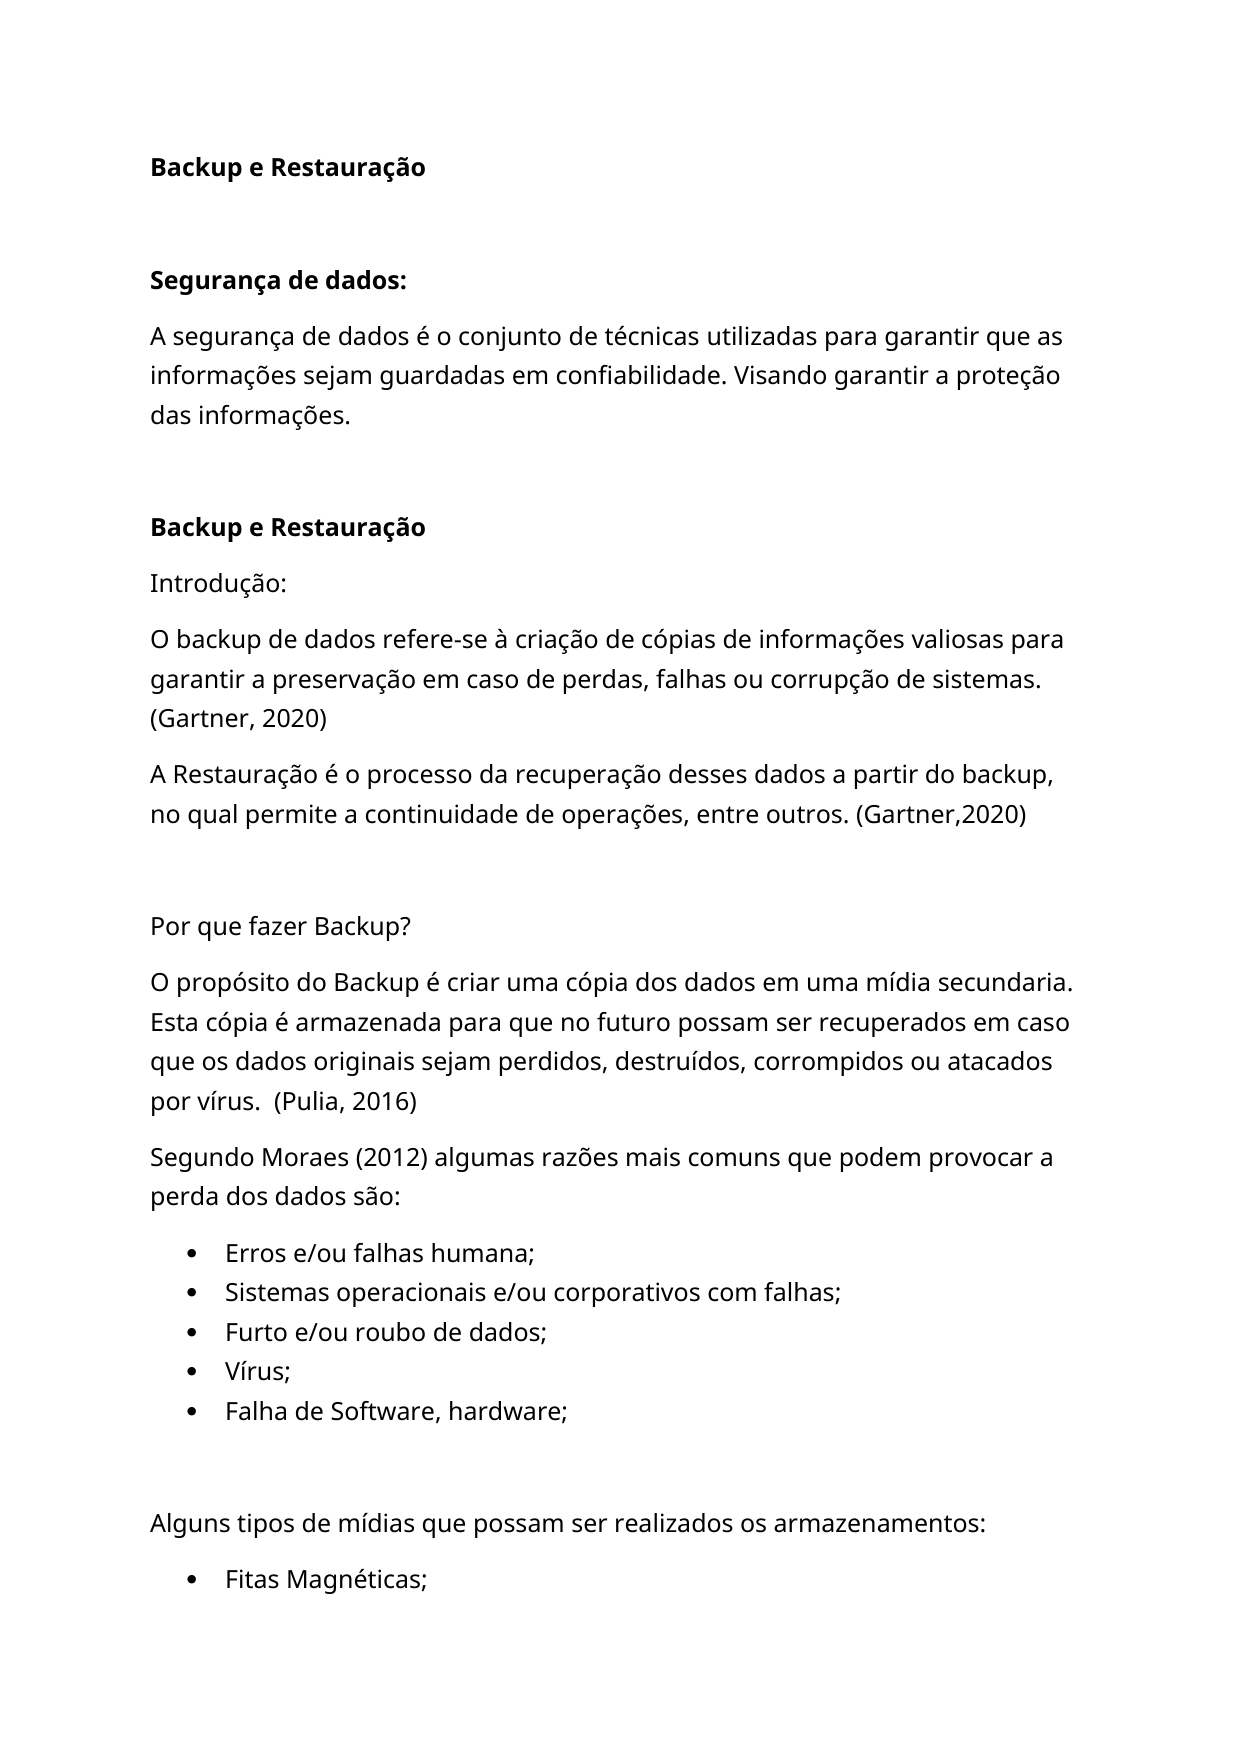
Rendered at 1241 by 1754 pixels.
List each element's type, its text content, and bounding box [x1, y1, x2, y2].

text Backup e Restauração [150, 510, 1090, 544]
text Por que fazer Backup? [150, 909, 1090, 943]
text O propósito do Backup é criar uma cópia dos dados em uma mídia secundaria. Esta cópia é armazenada para que no futuro possam ser recuperados em caso que os dados originais sejam perdidos, destruídos, corrompidos ou atacados por vírus. (Pulia, 2016) [150, 965, 1090, 1117]
text Backup e Restauração [150, 150, 1090, 184]
list Fitas Magnéticas; [187, 1562, 1090, 1596]
text A segurança de dados é o conjunto de técnicas utilizadas para garantir que as informações sejam guardadas em confiabilidade. Visando garantir a proteção das informações. [150, 318, 1090, 431]
list Vírus; [187, 1354, 1090, 1388]
list Falha de Software, hardware; [187, 1393, 1090, 1427]
text Segundo Moraes (2012) algumas razões mais comuns que podem provocar a perda dos dados são: [150, 1139, 1090, 1213]
text Alguns tipos de mídias que possam ser realizados os armazenamentos: [150, 1505, 1090, 1539]
text O backup de dados refere-se à criação de cópias de informações valiosas para garantir a preservação em caso de perdas, falhas ou corrupção de sistemas. (Gartner, 2020) [150, 622, 1090, 735]
text A Restauração é o processo da recuperação desses dados a partir do backup, no qual permite a continuidade de operações, entre outros. (Gartner,2020) [150, 757, 1090, 831]
text Introdução: [150, 566, 1090, 600]
list Sistemas operacionais e/ou corporativos com falhas; [187, 1275, 1090, 1309]
list Furto e/ou roubo de dados; [187, 1314, 1090, 1348]
text Segurança de dados: [150, 262, 1090, 296]
list Erros e/ou falhas humana; [187, 1235, 1090, 1269]
